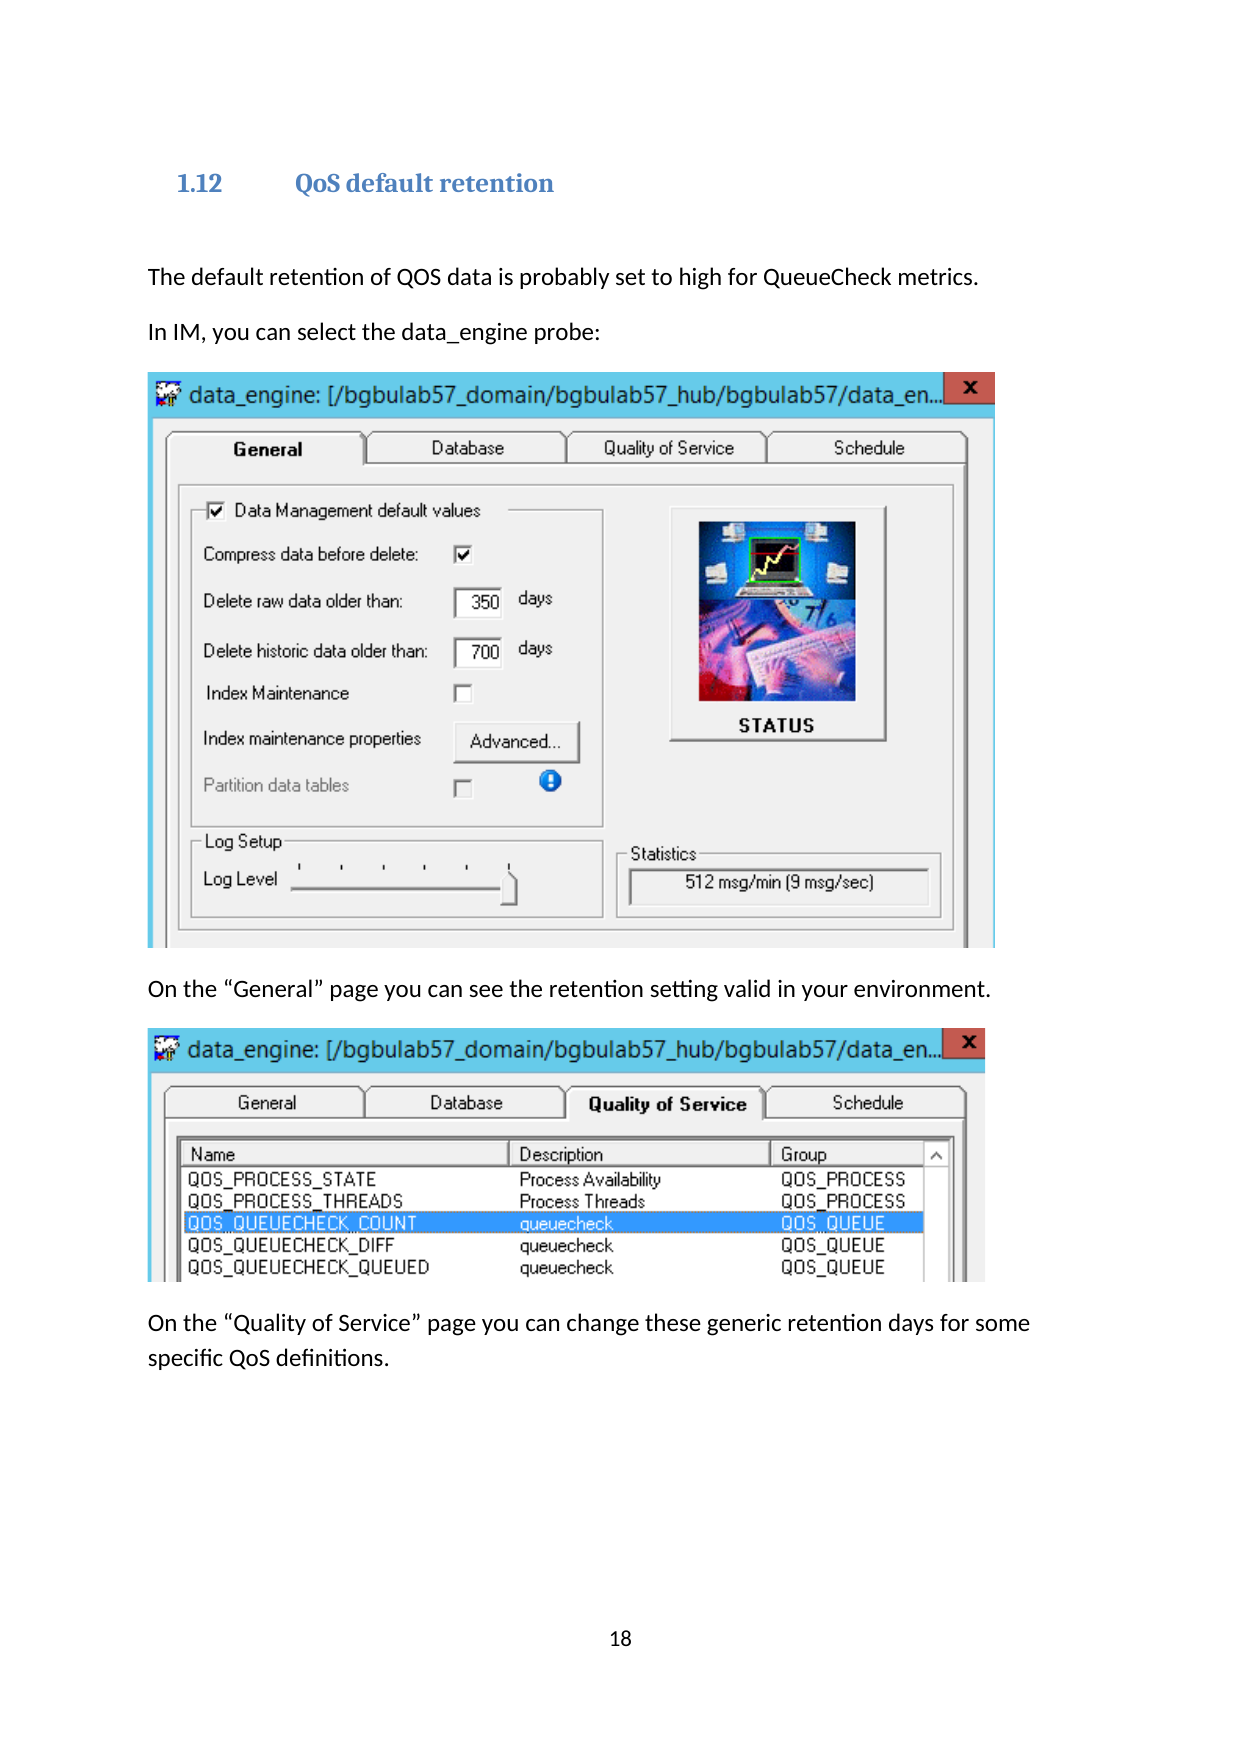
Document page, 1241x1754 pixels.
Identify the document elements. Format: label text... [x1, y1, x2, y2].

picture [147, 372, 995, 948]
text On the “General” page you can see the retention setting valid in your environment. [148, 973, 1093, 1003]
text The default retention of QOS data is probably set to high for QueueCheck metrics. [148, 261, 1093, 291]
picture [147, 1028, 986, 1282]
text On the “Quality of Service” page you can change these generic retention days for some specific QoS definitions. [148, 1307, 1093, 1373]
text In IM, you can select the data_engine probe: [148, 317, 1093, 347]
subtitle QoS default retention [177, 168, 1093, 199]
